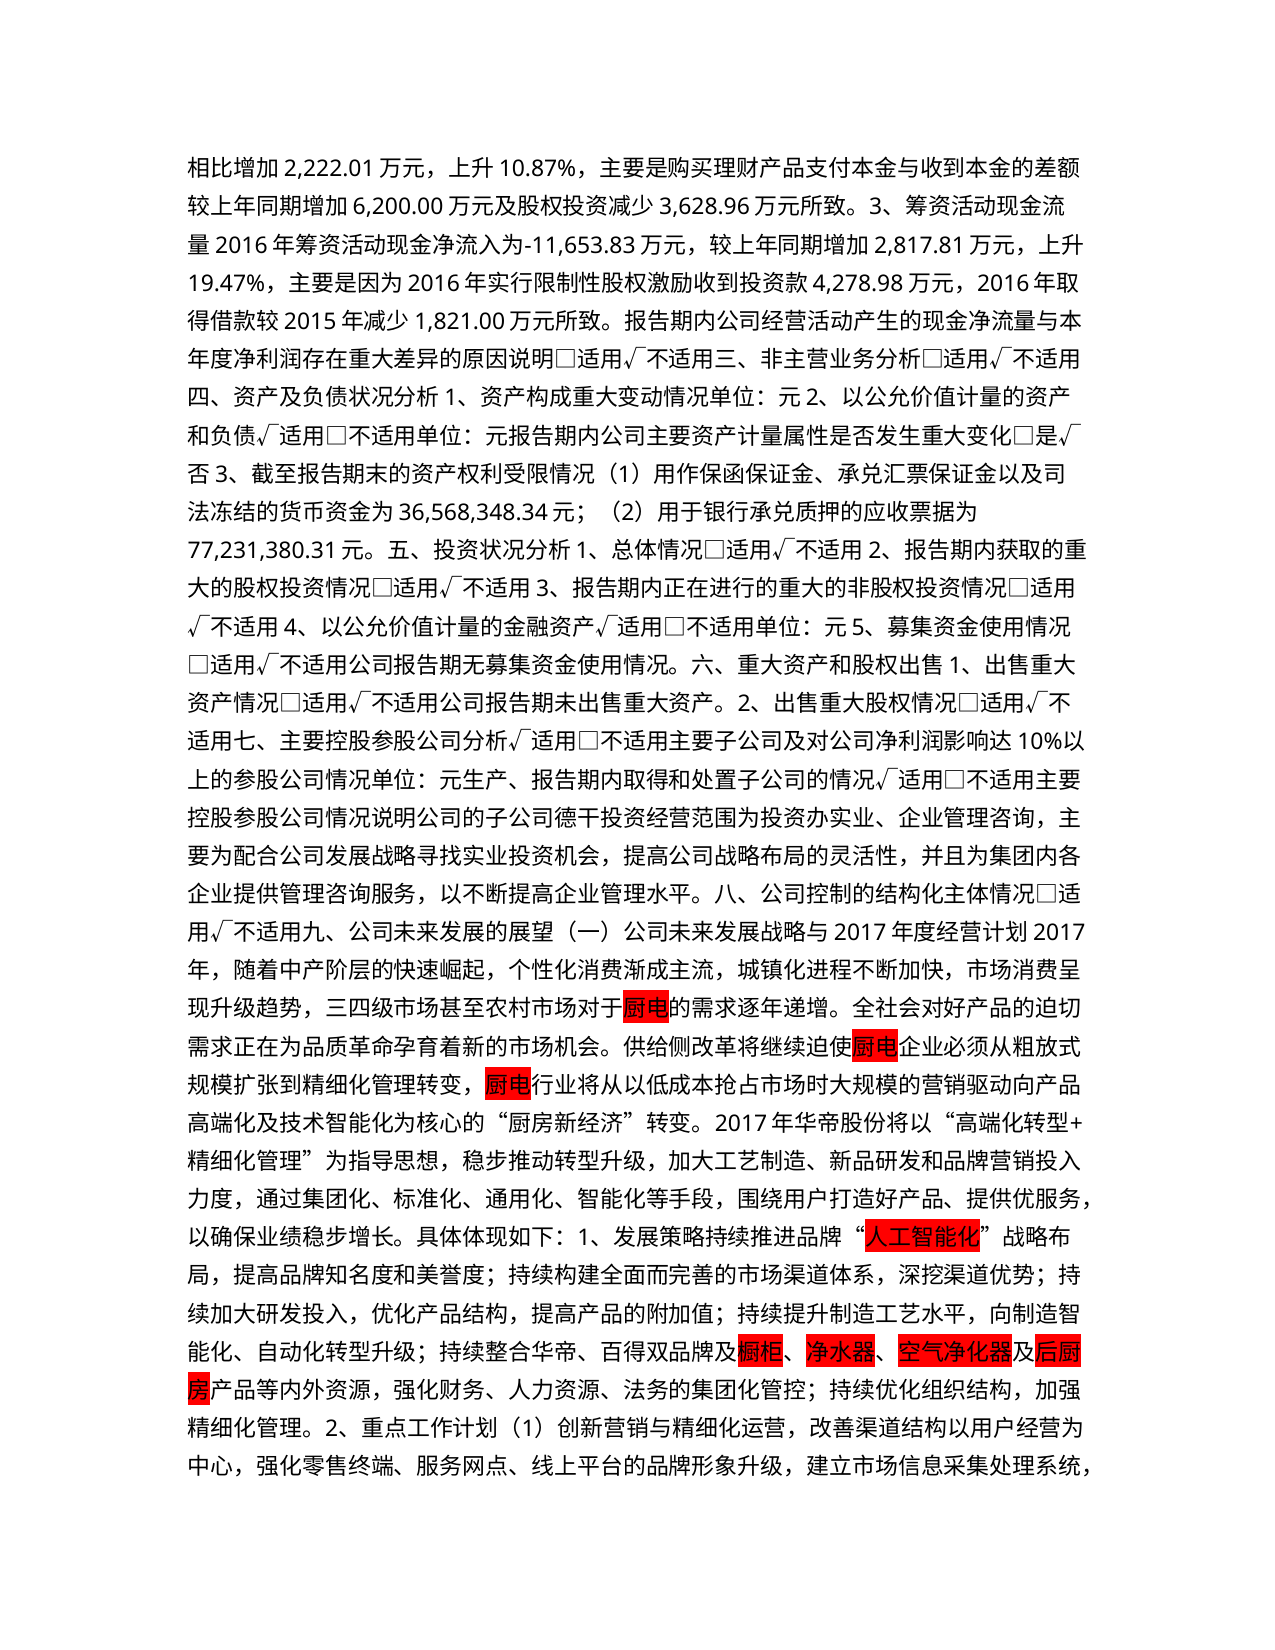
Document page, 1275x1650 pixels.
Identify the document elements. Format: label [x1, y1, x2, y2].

text [187, 150, 1087, 1481]
